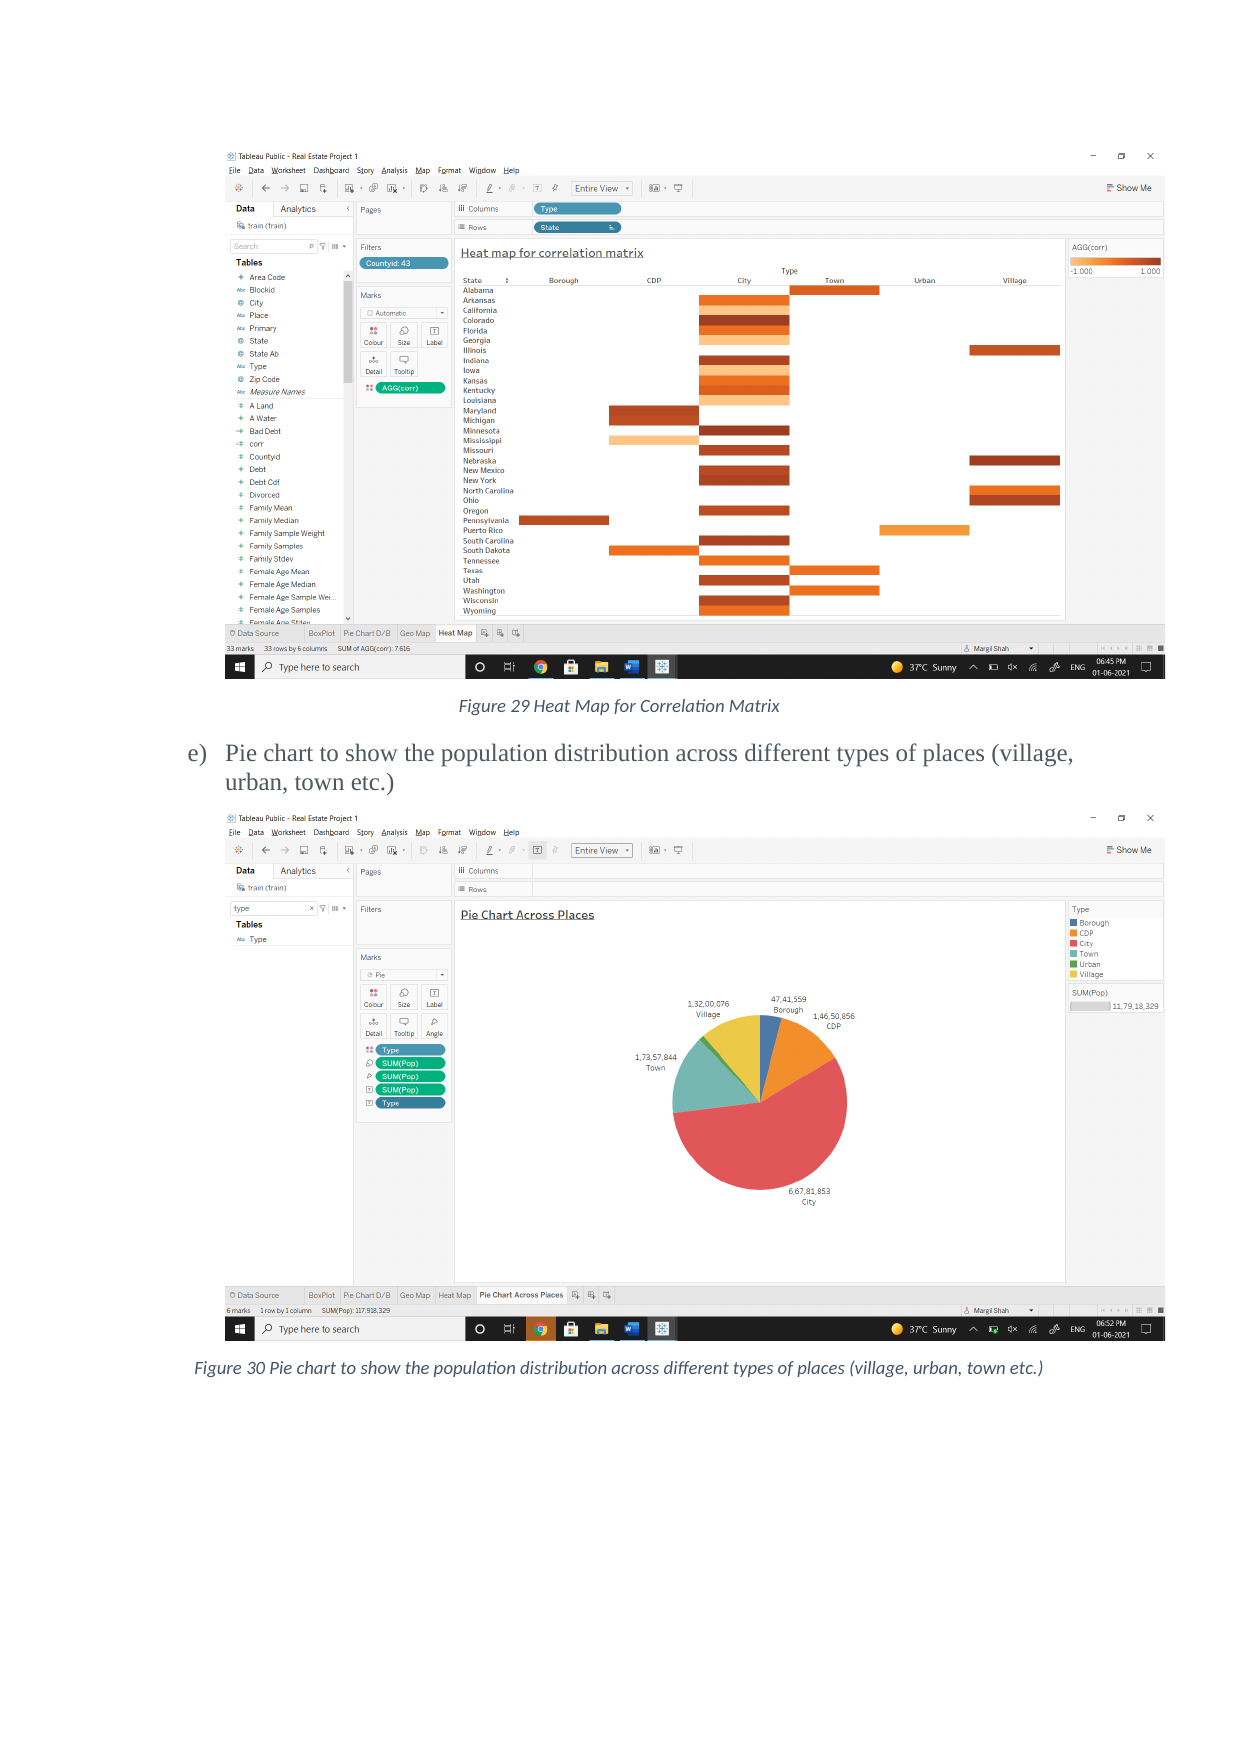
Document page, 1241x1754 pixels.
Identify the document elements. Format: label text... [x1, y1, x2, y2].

text Figure 29 Heat Map for Correlation Matrix [150, 694, 1090, 717]
picture [225, 811, 1166, 1341]
text Figure 30 Pie chart to show the population distribution across different types of places (village, urban, town etc.) [150, 1356, 1090, 1379]
list Pie chart to show the population distribution across different types of places (village, urban, town etc.) [187, 738, 1090, 796]
picture [225, 150, 1166, 679]
